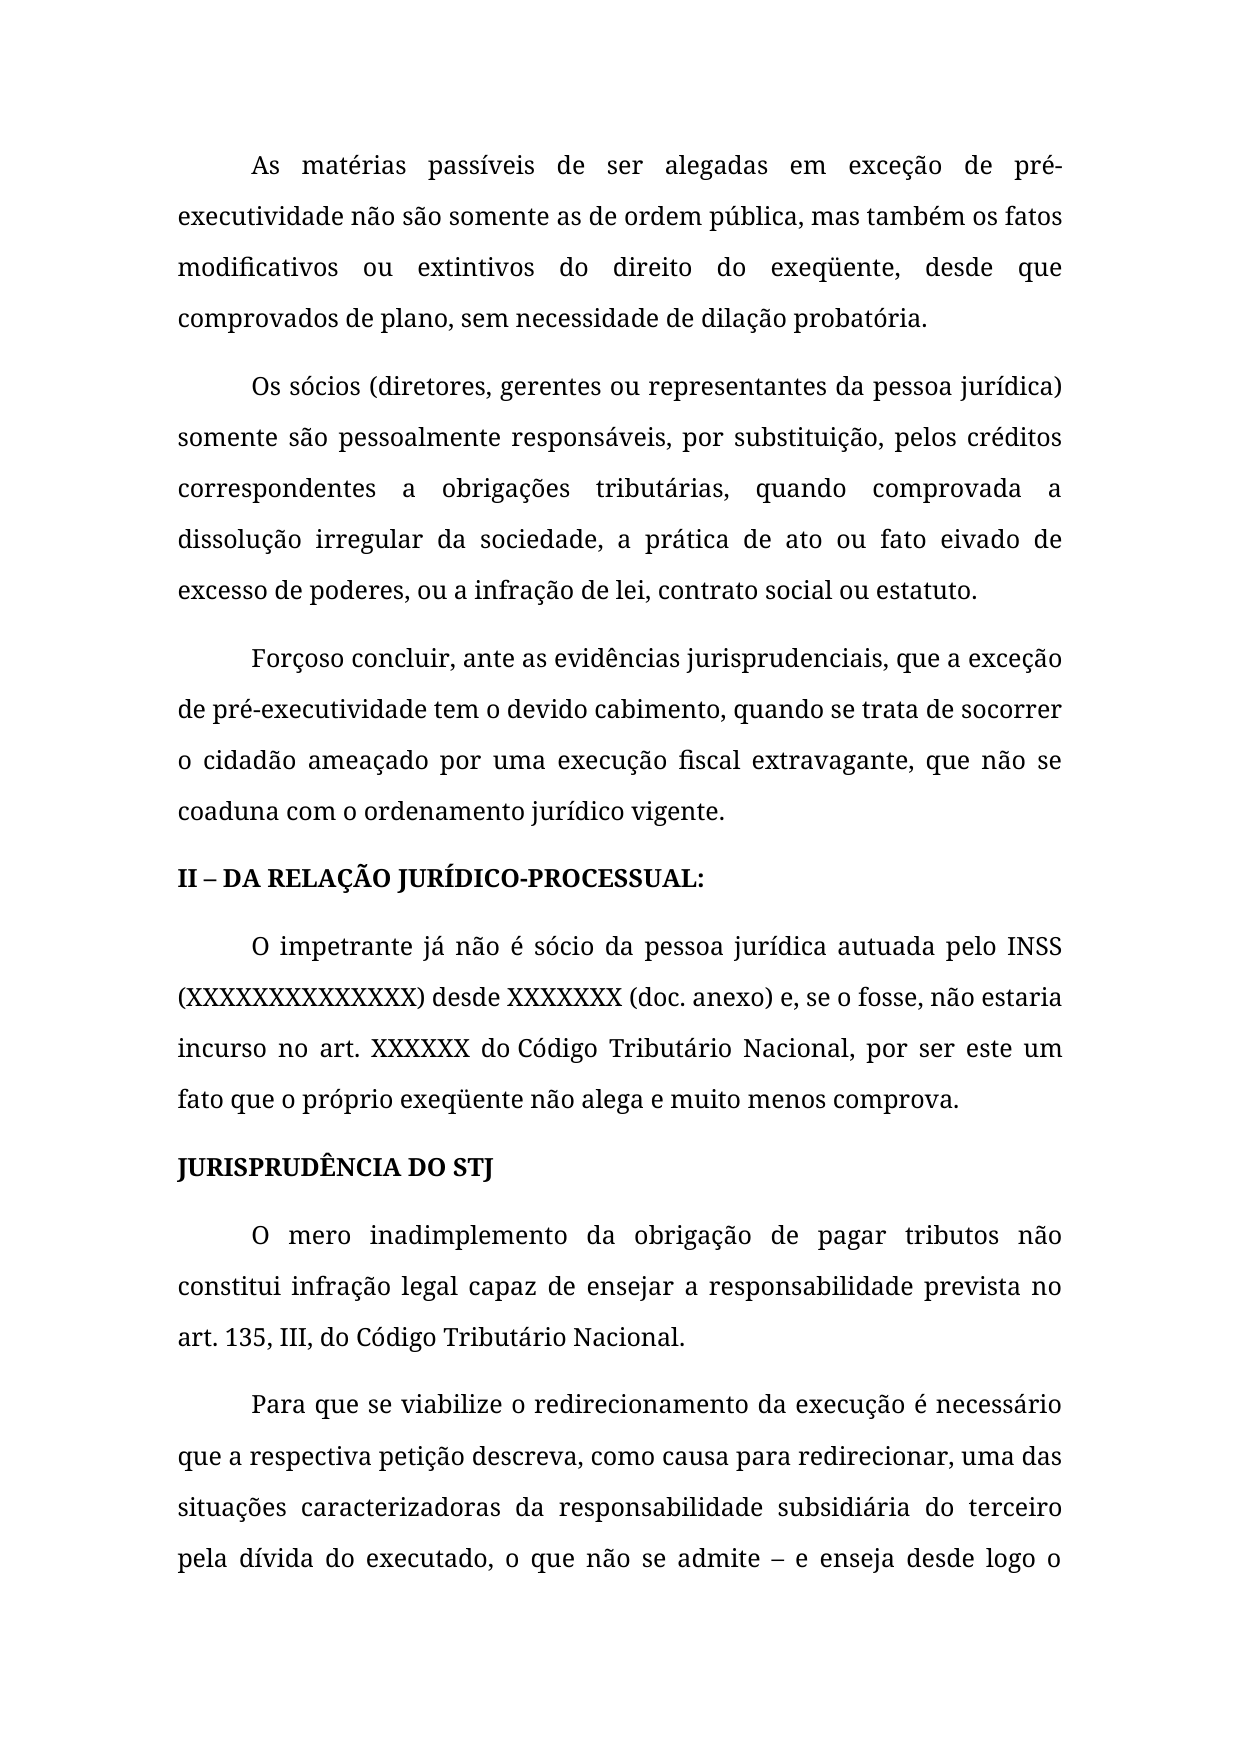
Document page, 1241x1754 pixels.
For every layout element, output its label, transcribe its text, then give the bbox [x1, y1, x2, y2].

text Forçoso concluir, ante as evidências jurisprudenciais, que a exceção de pré-executividade tem o devido cabimento, quando se trata de socorrer o cidadão ameaçado por uma execução fiscal extravagante, que não se coaduna com o ordenamento jurídico vigente. [177, 640, 1063, 827]
text As matérias passíveis de ser alegadas em exceção de pré-executividade não são somente as de ordem pública, mas também os fatos modificativos ou extintivos do direito do exeqüente, desde que comprovados de plano, sem necessidade de dilação probatória. [177, 148, 1063, 335]
text O impetrante já não é sócio da pessoa jurídica autuada pelo INSS (XXXXXXXXXXXXXX) desde XXXXXXX (doc. anexo) e, se o fosse, não estaria incurso no art. XXXXXX do Código Tributário Nacional, por ser este um fato que o próprio exeqüente não alega e muito menos comprova. [177, 929, 1063, 1116]
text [177, 1387, 1063, 1574]
text II – DA RELAÇÃO JURÍDICO-PROCESSUAL: [177, 861, 1063, 895]
text O mero inadimplemento da obrigação de pagar tributos não constitui infração legal capaz de ensejar a responsabilidade prevista no art. 135, III, do Código Tributário Nacional. [177, 1217, 1063, 1353]
text JURISPRUDÊNCIA DO STJ [177, 1150, 1063, 1184]
text Os sócios (diretores, gerentes ou representantes da pessoa jurídica) somente são pessoalmente responsáveis, por substituição, pelos créditos correspondentes a obrigações tributárias, quando comprovada a dissolução irregular da sociedade, a prática de ato ou fato eivado de excesso de poderes, ou a infração de lei, contrato social ou estatuto. [177, 368, 1063, 607]
